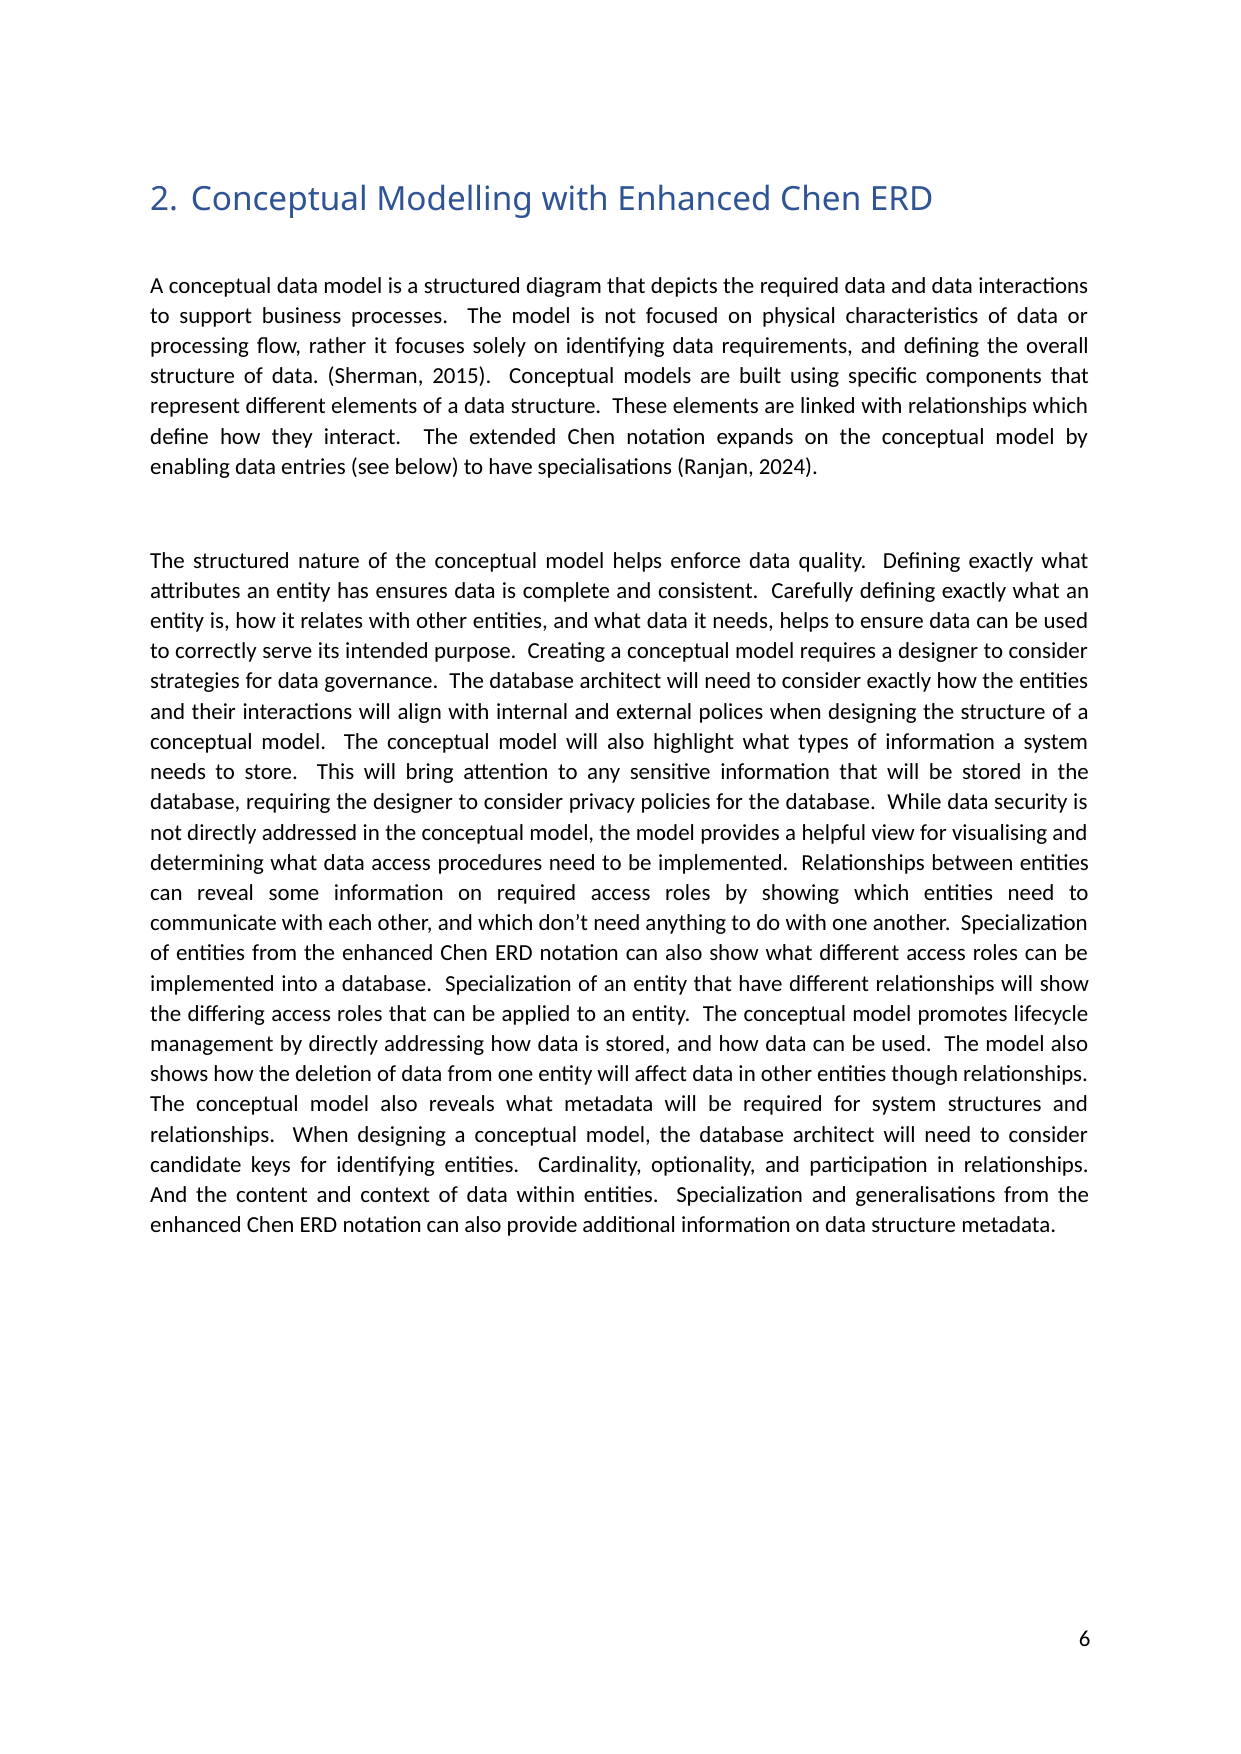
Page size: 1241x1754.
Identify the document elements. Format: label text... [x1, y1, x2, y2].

text A conceptual data model is a structured diagram that depicts the required data and data interactions to support business processes. The model is not focused on physical characteristics of data or processing flow, rather it focuses solely on identifying data requirements, and defining the overall structure of data. (Sherman, 2015). Conceptual models are built using specific components that represent different elements of a data structure. These elements are linked with relationships which define how they interact. The extended Chen notation expands on the conceptual model by enabling data entries (see below) to have specialisations (Ranjan, 2024). [150, 271, 1090, 480]
subtitle Conceptual Modelling with Enhanced Chen ERD [150, 175, 1090, 220]
text The structured nature of the conceptual model helps enforce data quality. Defining exactly what attributes an entity has ensures data is complete and consistent. Carefully defining exactly what an entity is, how it relates with other entities, and what data it needs, helps to ensure data can be used to correctly serve its intended purpose. Creating a conceptual model requires a designer to consider strategies for data governance. The database architect will need to consider exactly how the entities and their interactions will align with internal and external polices when designing the structure of a conceptual model. The conceptual model will also highlight what types of information a system needs to store. This will bring attention to any sensitive information that will be stored in the database, requiring the designer to consider privacy policies for the database. While data security is not directly addressed in the conceptual model, the model provides a helpful view for visualising and determining what data access procedures need to be implemented. Relationships between entities can reveal some information on required access roles by showing which entities need to communicate with each other, and which don’t need anything to do with one another. Specialization of entities from the enhanced Chen ERD notation can also show what different access roles can be implemented into a database. Specialization of an entity that have different relationships will show the differing access roles that can be applied to an entity. The conceptual model promotes lifecycle management by directly addressing how data is stored, and how data can be used. The model also shows how the deletion of data from one entity will affect data in other entities though relationships. The conceptual model also reveals what metadata will be required for system structures and relationships. When designing a conceptual model, the database architect will need to consider candidate keys for identifying entities. Cardinality, optionality, and participation in relationships. And the content and context of data within entities. Specialization and generalisations from the enhanced Chen ERD notation can also provide additional information on data structure metadata. [150, 546, 1090, 1238]
